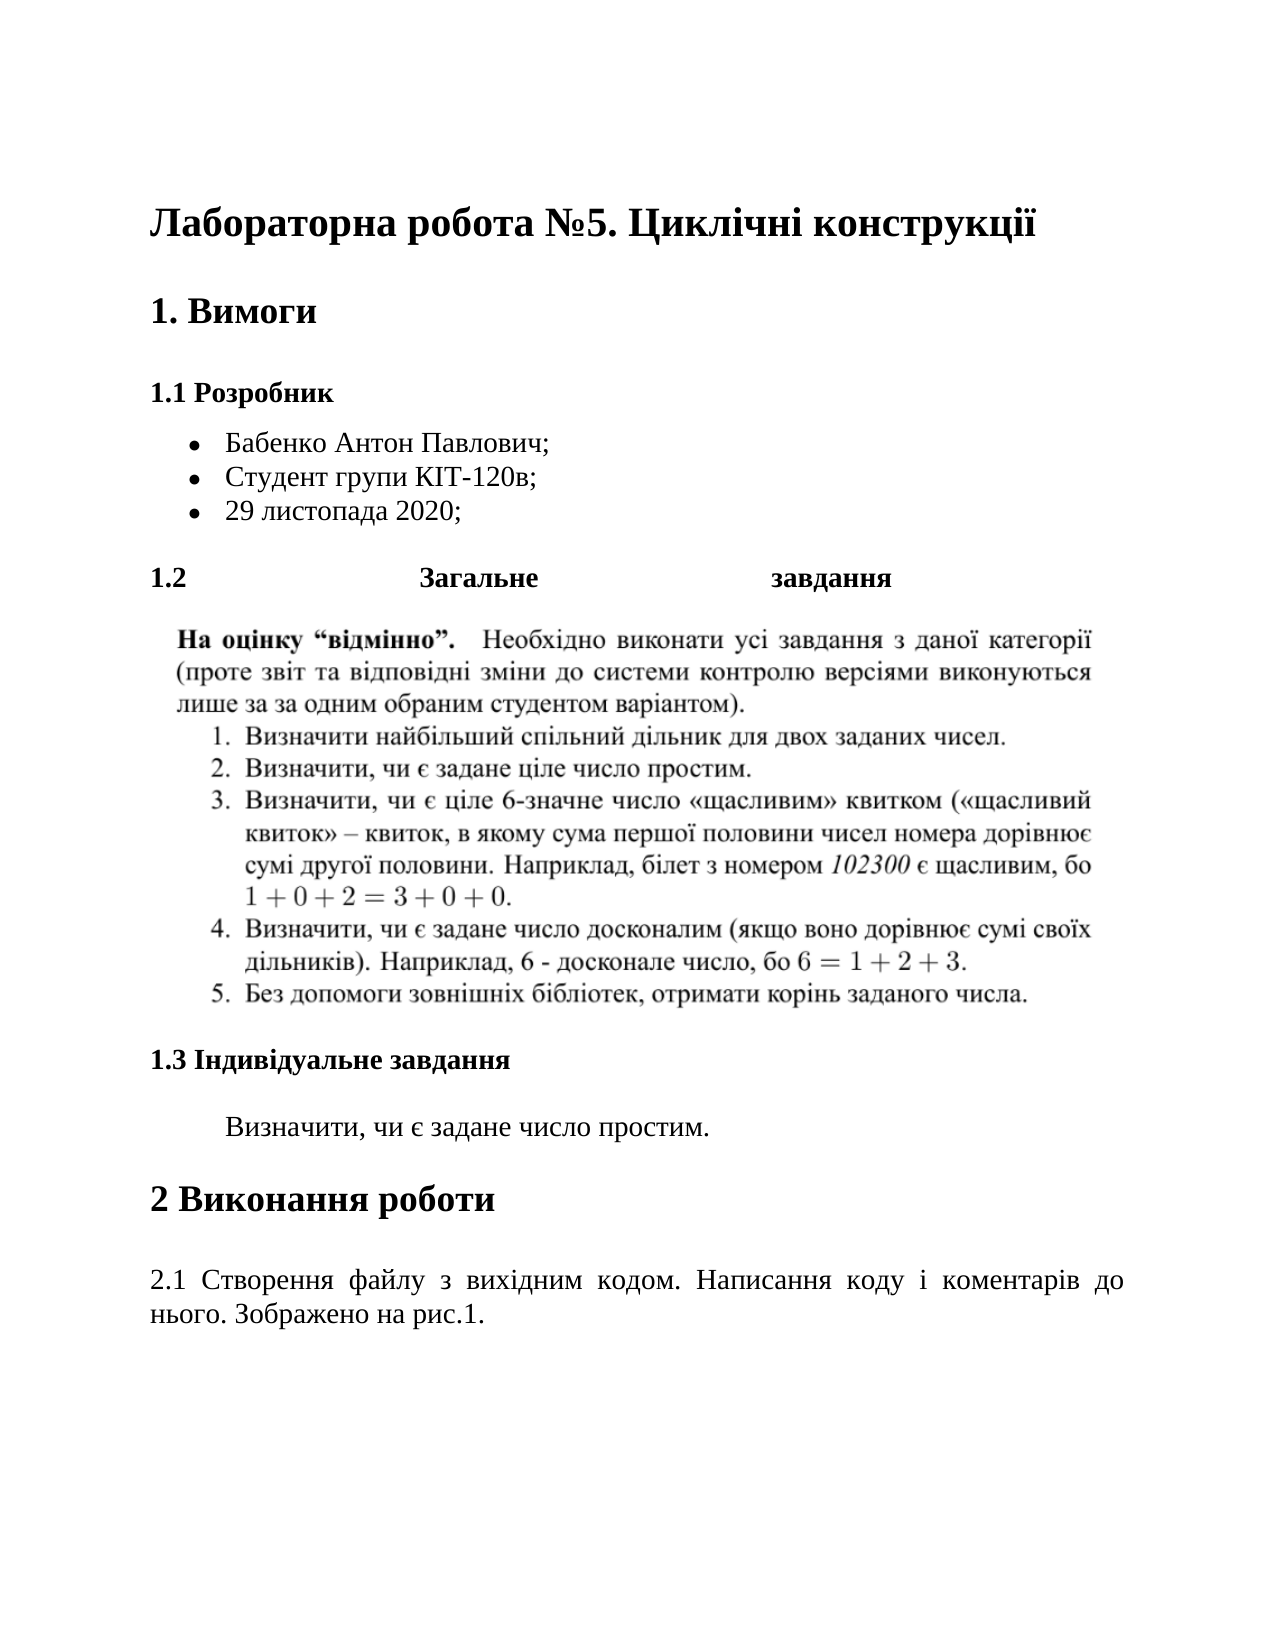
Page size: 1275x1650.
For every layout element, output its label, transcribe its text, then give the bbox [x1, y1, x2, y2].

text 1.1 Розробник [150, 375, 1125, 409]
text Лабораторна робота №5. Циклічні конструкції [150, 198, 1125, 246]
list Бабенко Антон Павлович; [187, 426, 1125, 459]
text 1.2 Загальне завдання [150, 560, 1125, 619]
list 29 листопада 2020; [187, 493, 1125, 526]
text 1. Вимоги [150, 289, 1125, 332]
text 2 Виконання роботи [150, 1176, 1125, 1219]
text 2.1 Створення файлу з вихідним кодом. Написання коду і коментарів до нього. Зображено на рис.1. [150, 1262, 1125, 1329]
text 1.3 Індивідуальне завдання [150, 1042, 1125, 1075]
list Студент групи КІТ-120в; [187, 459, 1125, 493]
text Визначити, чи є задане число простим. [150, 1109, 1125, 1142]
picture [150, 619, 1125, 1016]
